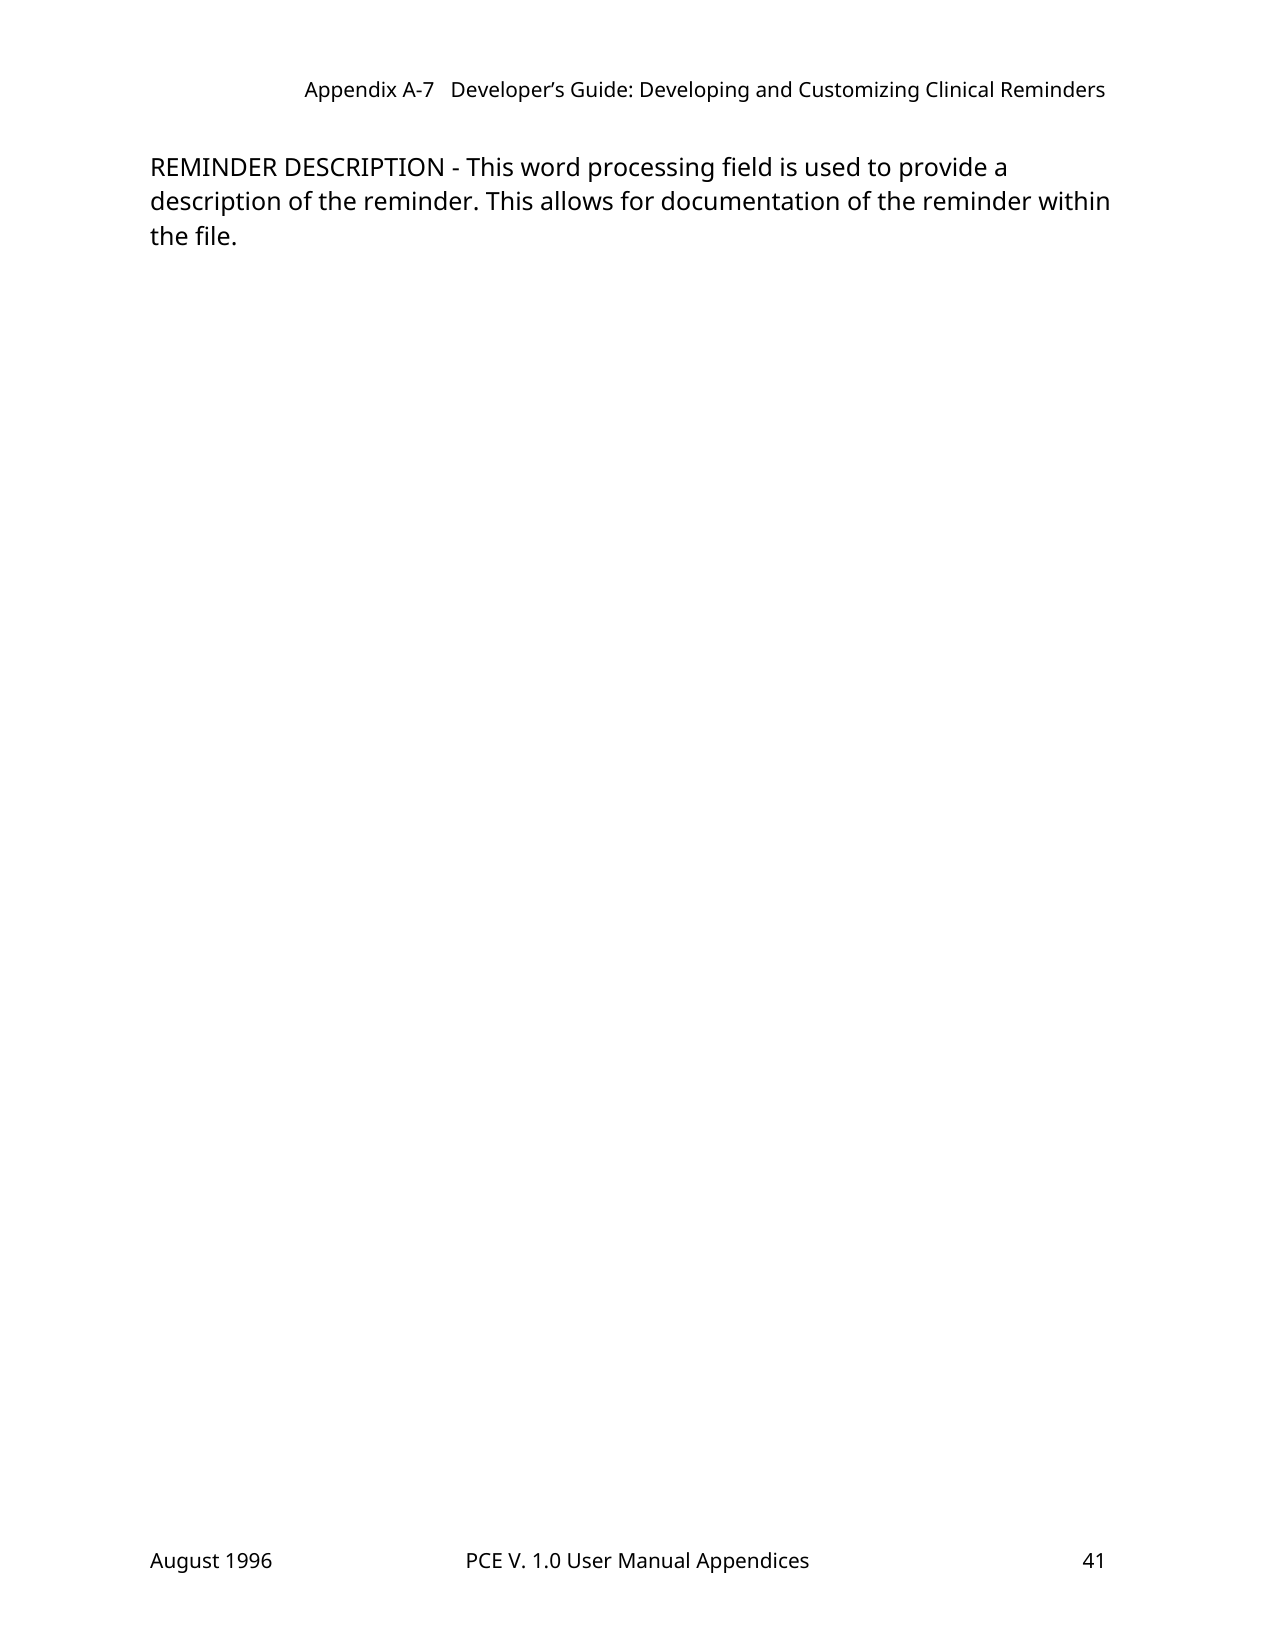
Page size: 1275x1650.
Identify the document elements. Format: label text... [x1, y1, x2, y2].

text REMINDER DESCRIPTION - This word processing field is used to provide a [150, 150, 1125, 184]
text the file. [150, 218, 1125, 252]
text description of the reminder. This allows for documentation of the reminder within [150, 184, 1125, 218]
